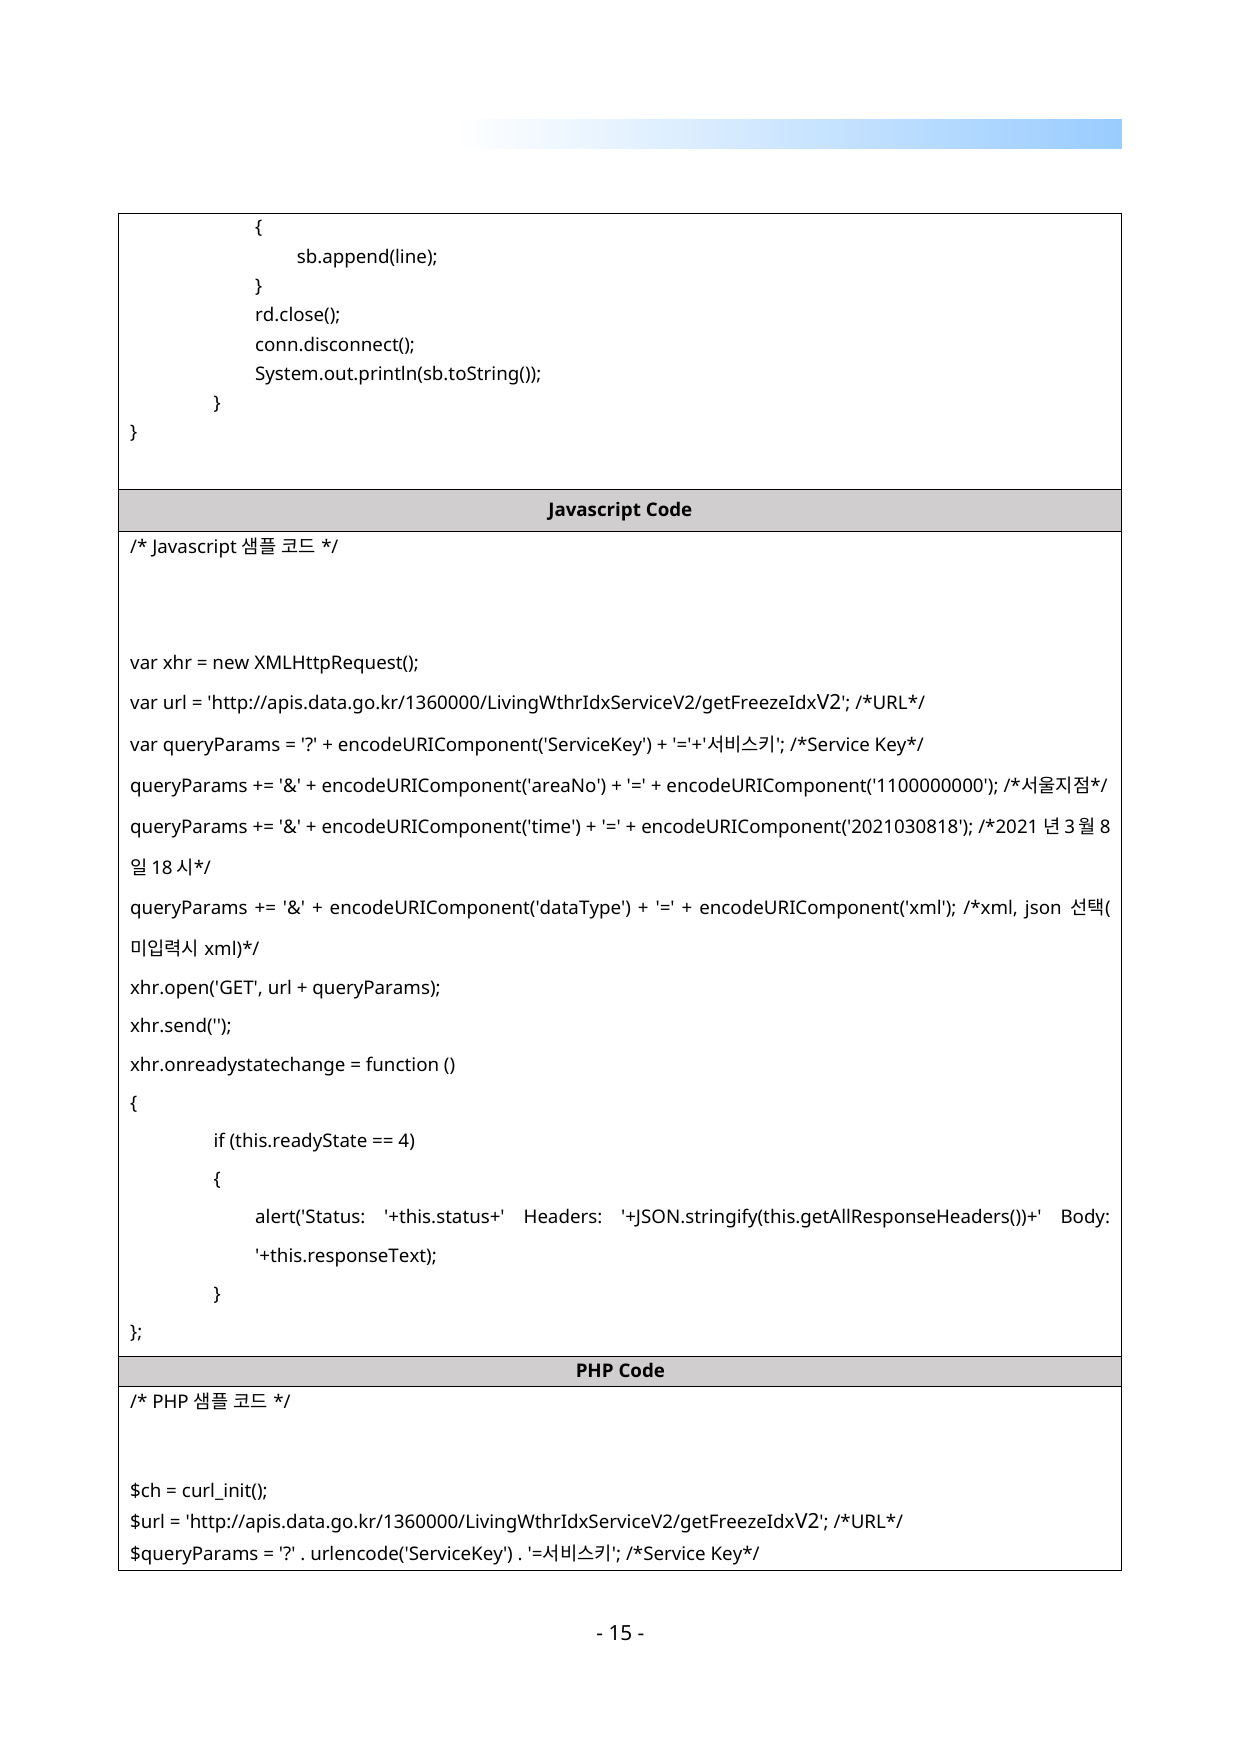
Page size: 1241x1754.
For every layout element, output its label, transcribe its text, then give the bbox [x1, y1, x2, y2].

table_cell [119, 1387, 1121, 1569]
table_cell PHP Code [119, 1357, 1121, 1386]
table_cell /* Javascript 샘플 코드 */ var xhr = new XMLHttpRequest(); var url = 'http://apis.data.go.kr/1360000/LivingWthrIdxServiceV2/getFreezeIdxV2'; /*URL*/ var queryParams = '?' + encodeURIComponent('ServiceKey') + '='+'서비스키'; /*Service Key*/ queryParams += '&' + encodeURIComponent('areaNo') + '=' + encodeURIComponent('1100000000'); /*서울지점*/ queryParams += '&' + encodeURIComponent('time') + '=' + encodeURIComponent('2021030818'); /*2021년3월8일18시*/ queryParams += '&' + encodeURIComponent('dataType') + '=' + encodeURIComponent('xml'); /*xml, json 선택(미입력시 xml)*/ xhr.open('GET', url + queryParams); xhr.send(''); xhr.onreadystatechange = function () { if (this.readyState == 4) { alert('Status: '+this.status+' Headers: '+JSON.stringify(this.getAllResponseHeaders())+' Body: '+this.responseText); } }; [119, 532, 1121, 1356]
table_cell Javascript Code [119, 490, 1121, 531]
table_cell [119, 214, 1121, 489]
